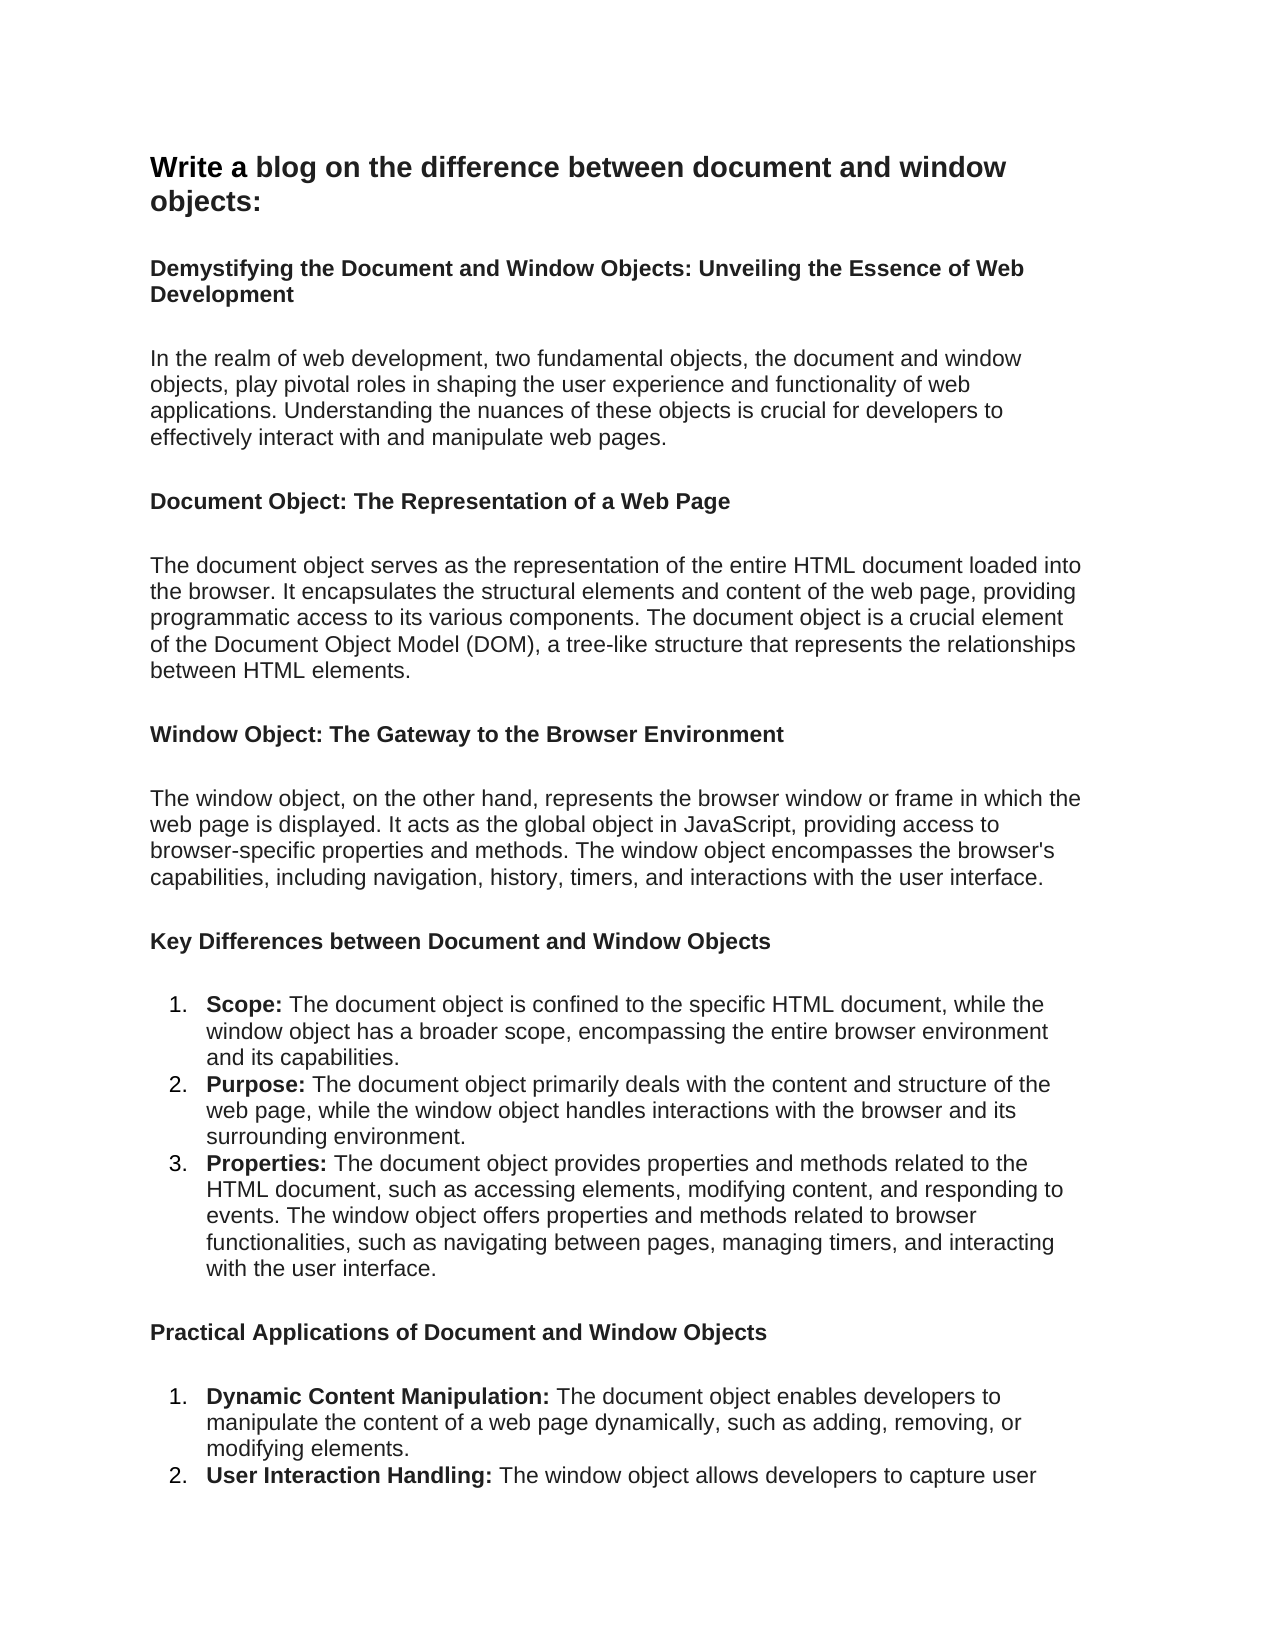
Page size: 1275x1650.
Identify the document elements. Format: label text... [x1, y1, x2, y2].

list Dynamic Content Manipulation: The document object enables developers to manipulate the content of a web page dynamically, such as adding, removing, or modifying elements. [169, 1383, 1087, 1462]
text Demystifying the Document and Window Objects: Unveiling the Essence of Web Development [150, 254, 1087, 307]
text Window Object: The Gateway to the Browser Environment [150, 721, 1087, 747]
text Write a blog on the difference between document and window objects: [150, 150, 1087, 217]
text The document object serves as the representation of the entire HTML document loaded into the browser. It encapsulates the structural elements and content of the web page, providing programmatic access to its various components. The document object is a crucial element of the Document Object Model (DOM), a tree-like structure that represents the relationships between HTML elements. [150, 552, 1087, 683]
list Purpose: The document object primarily deals with the content and structure of the web page, while the window object handles interactions with the browser and its surrounding environment. [169, 1071, 1087, 1149]
text Key Differences between Document and Window Objects [150, 928, 1087, 954]
text The window object, on the other hand, represents the browser window or frame in which the web page is displayed. It acts as the global object in JavaScript, providing access to browser-specific properties and methods. The window object encompasses the browser's capabilities, including navigation, history, timers, and interactions with the user interface. [150, 785, 1087, 890]
text In the realm of web development, two fundamental objects, the document and window objects, play pivotal roles in shaping the user experience and functionality of web applications. Understanding the nuances of these objects is crucial for developers to effectively interact with and manipulate web pages. [150, 345, 1087, 450]
list Scope: The document object is confined to the specific HTML document, while the window object has a broader scope, encompassing the entire browser environment and its capabilities. [169, 991, 1087, 1071]
text Document Object: The Representation of a Web Page [150, 488, 1087, 514]
list Properties: The document object provides properties and methods related to the HTML document, such as accessing elements, modifying content, and responding to events. The window object offers properties and methods related to browser functionalities, such as navigating between pages, managing timers, and interacting with the user interface. [169, 1149, 1087, 1281]
text Practical Applications of Document and Window Objects [150, 1319, 1087, 1345]
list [169, 1462, 1087, 1488]
